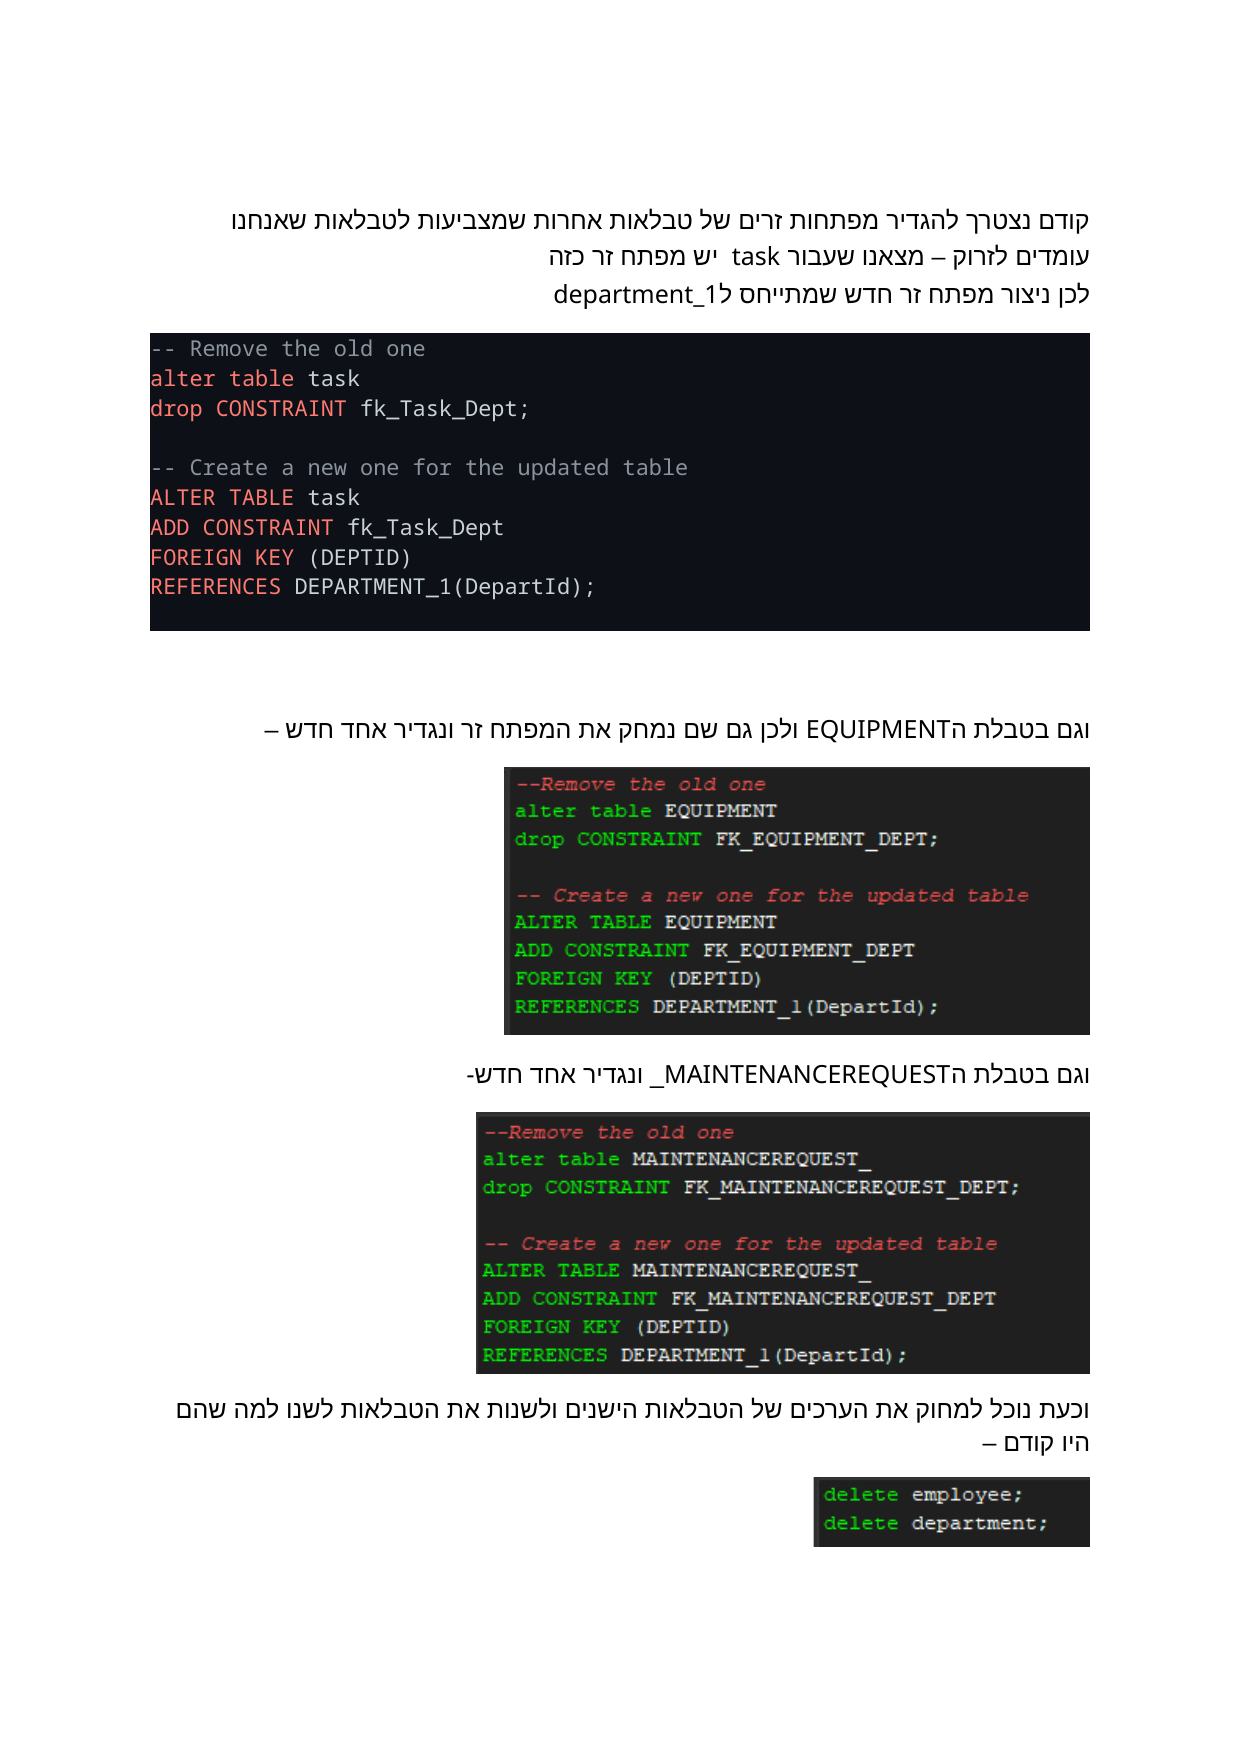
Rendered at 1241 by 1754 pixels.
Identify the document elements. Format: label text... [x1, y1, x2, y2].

text וגם בטבלת הEQUIPMENT ולכן גם שם נמחק את המפתח זר ונגדיר אחד חדש – [150, 712, 1090, 746]
text -- Remove the old one [150, 333, 1090, 363]
text alter table task [150, 363, 1090, 393]
text ADD CONSTRAINT fk_Task_Dept [150, 512, 1090, 542]
text REFERENCES DEPARTMENT_1(DepartId); [150, 571, 1090, 601]
text קודם נצטרך להגדיר מפתחות זרים של טבלאות אחרות שמצביעות לטבלאות שאנחנו עומדים לזרוק – מצאנו שעבור task יש מפתח זר כזה לכן ניצור מפתח זר חדש שמתייחס לdepartment_1 [150, 206, 1090, 311]
picture [504, 767, 1090, 1035]
text וכעת נוכל למחוק את הערכים של הטבלאות הישנים ולשנות את הטבלאות לשנו למה שהם היו קודם – [150, 1395, 1090, 1457]
text drop CONSTRAINT fk_Task_Dept; [150, 393, 1090, 422]
text וגם בטבלת הMAINTENANCEREQUEST_ ונגדיר אחד חדש- [150, 1057, 1090, 1091]
text -- Create a new one for the updated table [150, 452, 1090, 482]
picture [813, 1477, 1090, 1547]
text FOREIGN KEY (DEPTID) [150, 542, 1090, 571]
picture [476, 1112, 1090, 1374]
text ALTER TABLE task [150, 482, 1090, 512]
